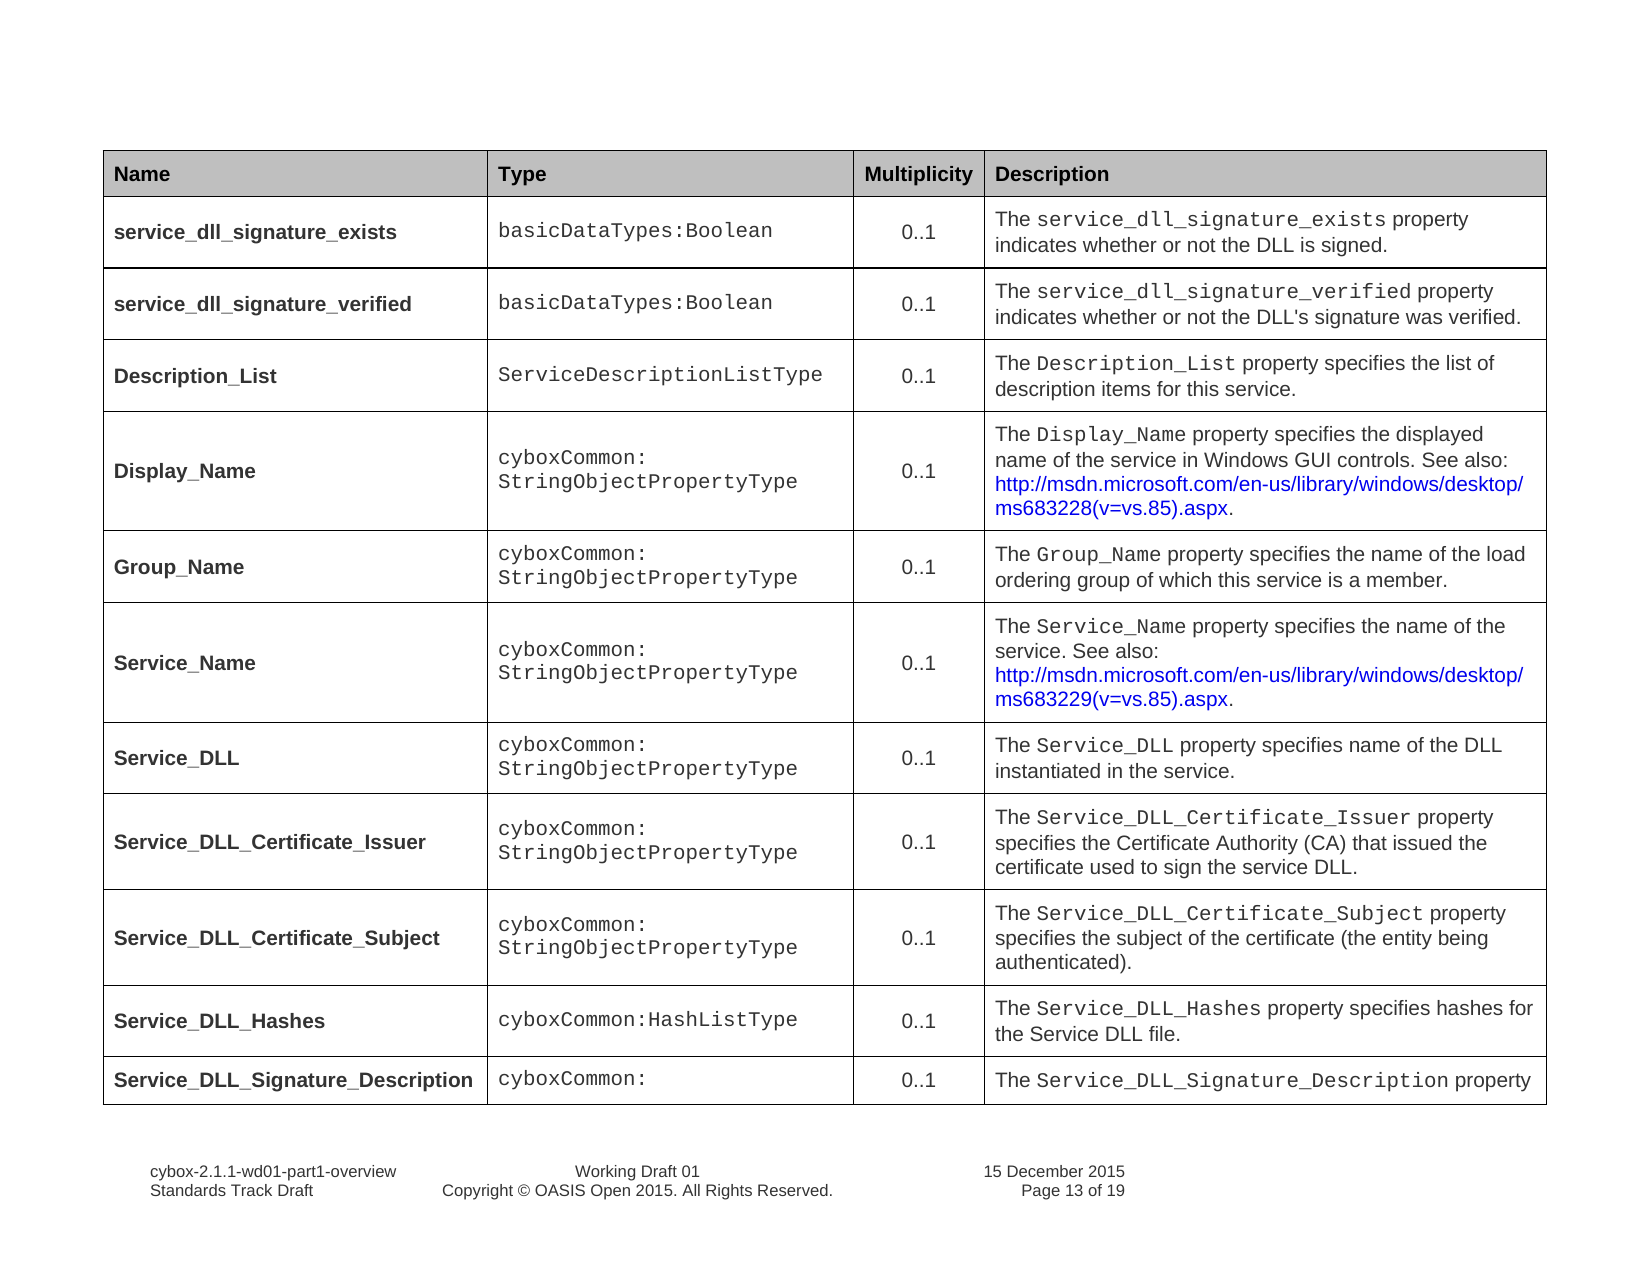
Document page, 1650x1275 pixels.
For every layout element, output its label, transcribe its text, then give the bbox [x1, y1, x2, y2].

table_cell Service_DLL_Certificate_Subject [104, 890, 487, 984]
table_cell The Service_DLL_Certificate_Issuer property specifies the Certificate Authority (CA) that issued the certificate used to sign the service DLL. [985, 794, 1546, 889]
table_cell Service_Name [104, 603, 487, 722]
table_cell 0..1 [854, 890, 984, 984]
table_cell cyboxCommon: StringObjectPropertyType [488, 531, 853, 602]
table_cell cyboxCommon: StringObjectPropertyType [488, 603, 853, 722]
table_cell ServiceDescriptionListType [488, 340, 853, 411]
table_cell basicDataTypes:Boolean [488, 197, 853, 267]
table_cell Service_DLL_Hashes [104, 986, 487, 1056]
table_cell Display_Name [104, 412, 487, 530]
table_cell Service_DLL [104, 723, 487, 793]
table_cell The Group_Name property specifies the name of the load ordering group of which this service is a member. [985, 531, 1546, 602]
table_cell 0..1 [854, 1057, 984, 1104]
table_cell 0..1 [854, 197, 984, 267]
table_cell The Display_Name property specifies the displayed name of the service in Windows GUI controls. See also: http://msdn.microsoft.com/en-us/library/windows/desktop/ms683228(v=vs.85).aspx. [985, 412, 1546, 530]
table_header Multiplicity [854, 151, 984, 196]
table_cell 0..1 [854, 531, 984, 602]
table_cell The service_dll_signature_exists property indicates whether or not the DLL is signed. [985, 197, 1546, 267]
table_cell cyboxCommon: StringObjectPropertyType [488, 412, 853, 530]
table_cell cyboxCommon: StringObjectPropertyType [488, 794, 853, 889]
table_header Description [985, 151, 1546, 196]
table_cell 0..1 [854, 412, 984, 530]
table_cell The service_dll_signature_verified property indicates whether or not the DLL's signature was verified. [985, 269, 1546, 339]
table_cell The Service_DLL_Certificate_Subject property specifies the subject of the certificate (the entity being authenticated). [985, 890, 1546, 984]
table_cell The Service_DLL property specifies name of the DLL instantiated in the service. [985, 723, 1546, 793]
table_cell The Service_DLL_Hashes property specifies hashes for the Service DLL file. [985, 986, 1546, 1056]
table_cell 0..1 [854, 794, 984, 889]
table_cell service_dll_signature_verified [104, 269, 487, 339]
table_cell basicDataTypes:Boolean [488, 269, 853, 339]
table_cell Service_DLL_Signature_Description [104, 1057, 487, 1104]
table_cell cyboxCommon: StringObjectPropertyType [488, 723, 853, 793]
table_cell The Description_List property specifies the list of description items for this service. [985, 340, 1546, 411]
table_cell cyboxCommon: StringObjectPropertyType [488, 890, 853, 984]
table_header Type [488, 151, 853, 196]
table_cell The Service_Name property specifies the name of the service. See also: http://msdn.microsoft.com/en-us/library/windows/desktop/ms683229(v=vs.85).aspx. [985, 603, 1546, 722]
table_header Name [104, 151, 487, 196]
table_cell 0..1 [854, 986, 984, 1056]
table_cell Group_Name [104, 531, 487, 602]
table_cell 0..1 [854, 603, 984, 722]
table_cell Description_List [104, 340, 487, 411]
table_cell cyboxCommon: StringObjectPropertyType [488, 1057, 853, 1104]
table_cell service_dll_signature_exists [104, 197, 487, 267]
table_cell Service_DLL_Certificate_Issuer [104, 794, 487, 889]
table_cell The Service_DLL_Signature_Description property provides a description of the digital signature for the service DLL. [985, 1057, 1546, 1104]
table_cell cyboxCommon:HashListType [488, 986, 853, 1056]
table_cell 0..1 [854, 269, 984, 339]
table_cell 0..1 [854, 340, 984, 411]
table_cell 0..1 [854, 723, 984, 793]
